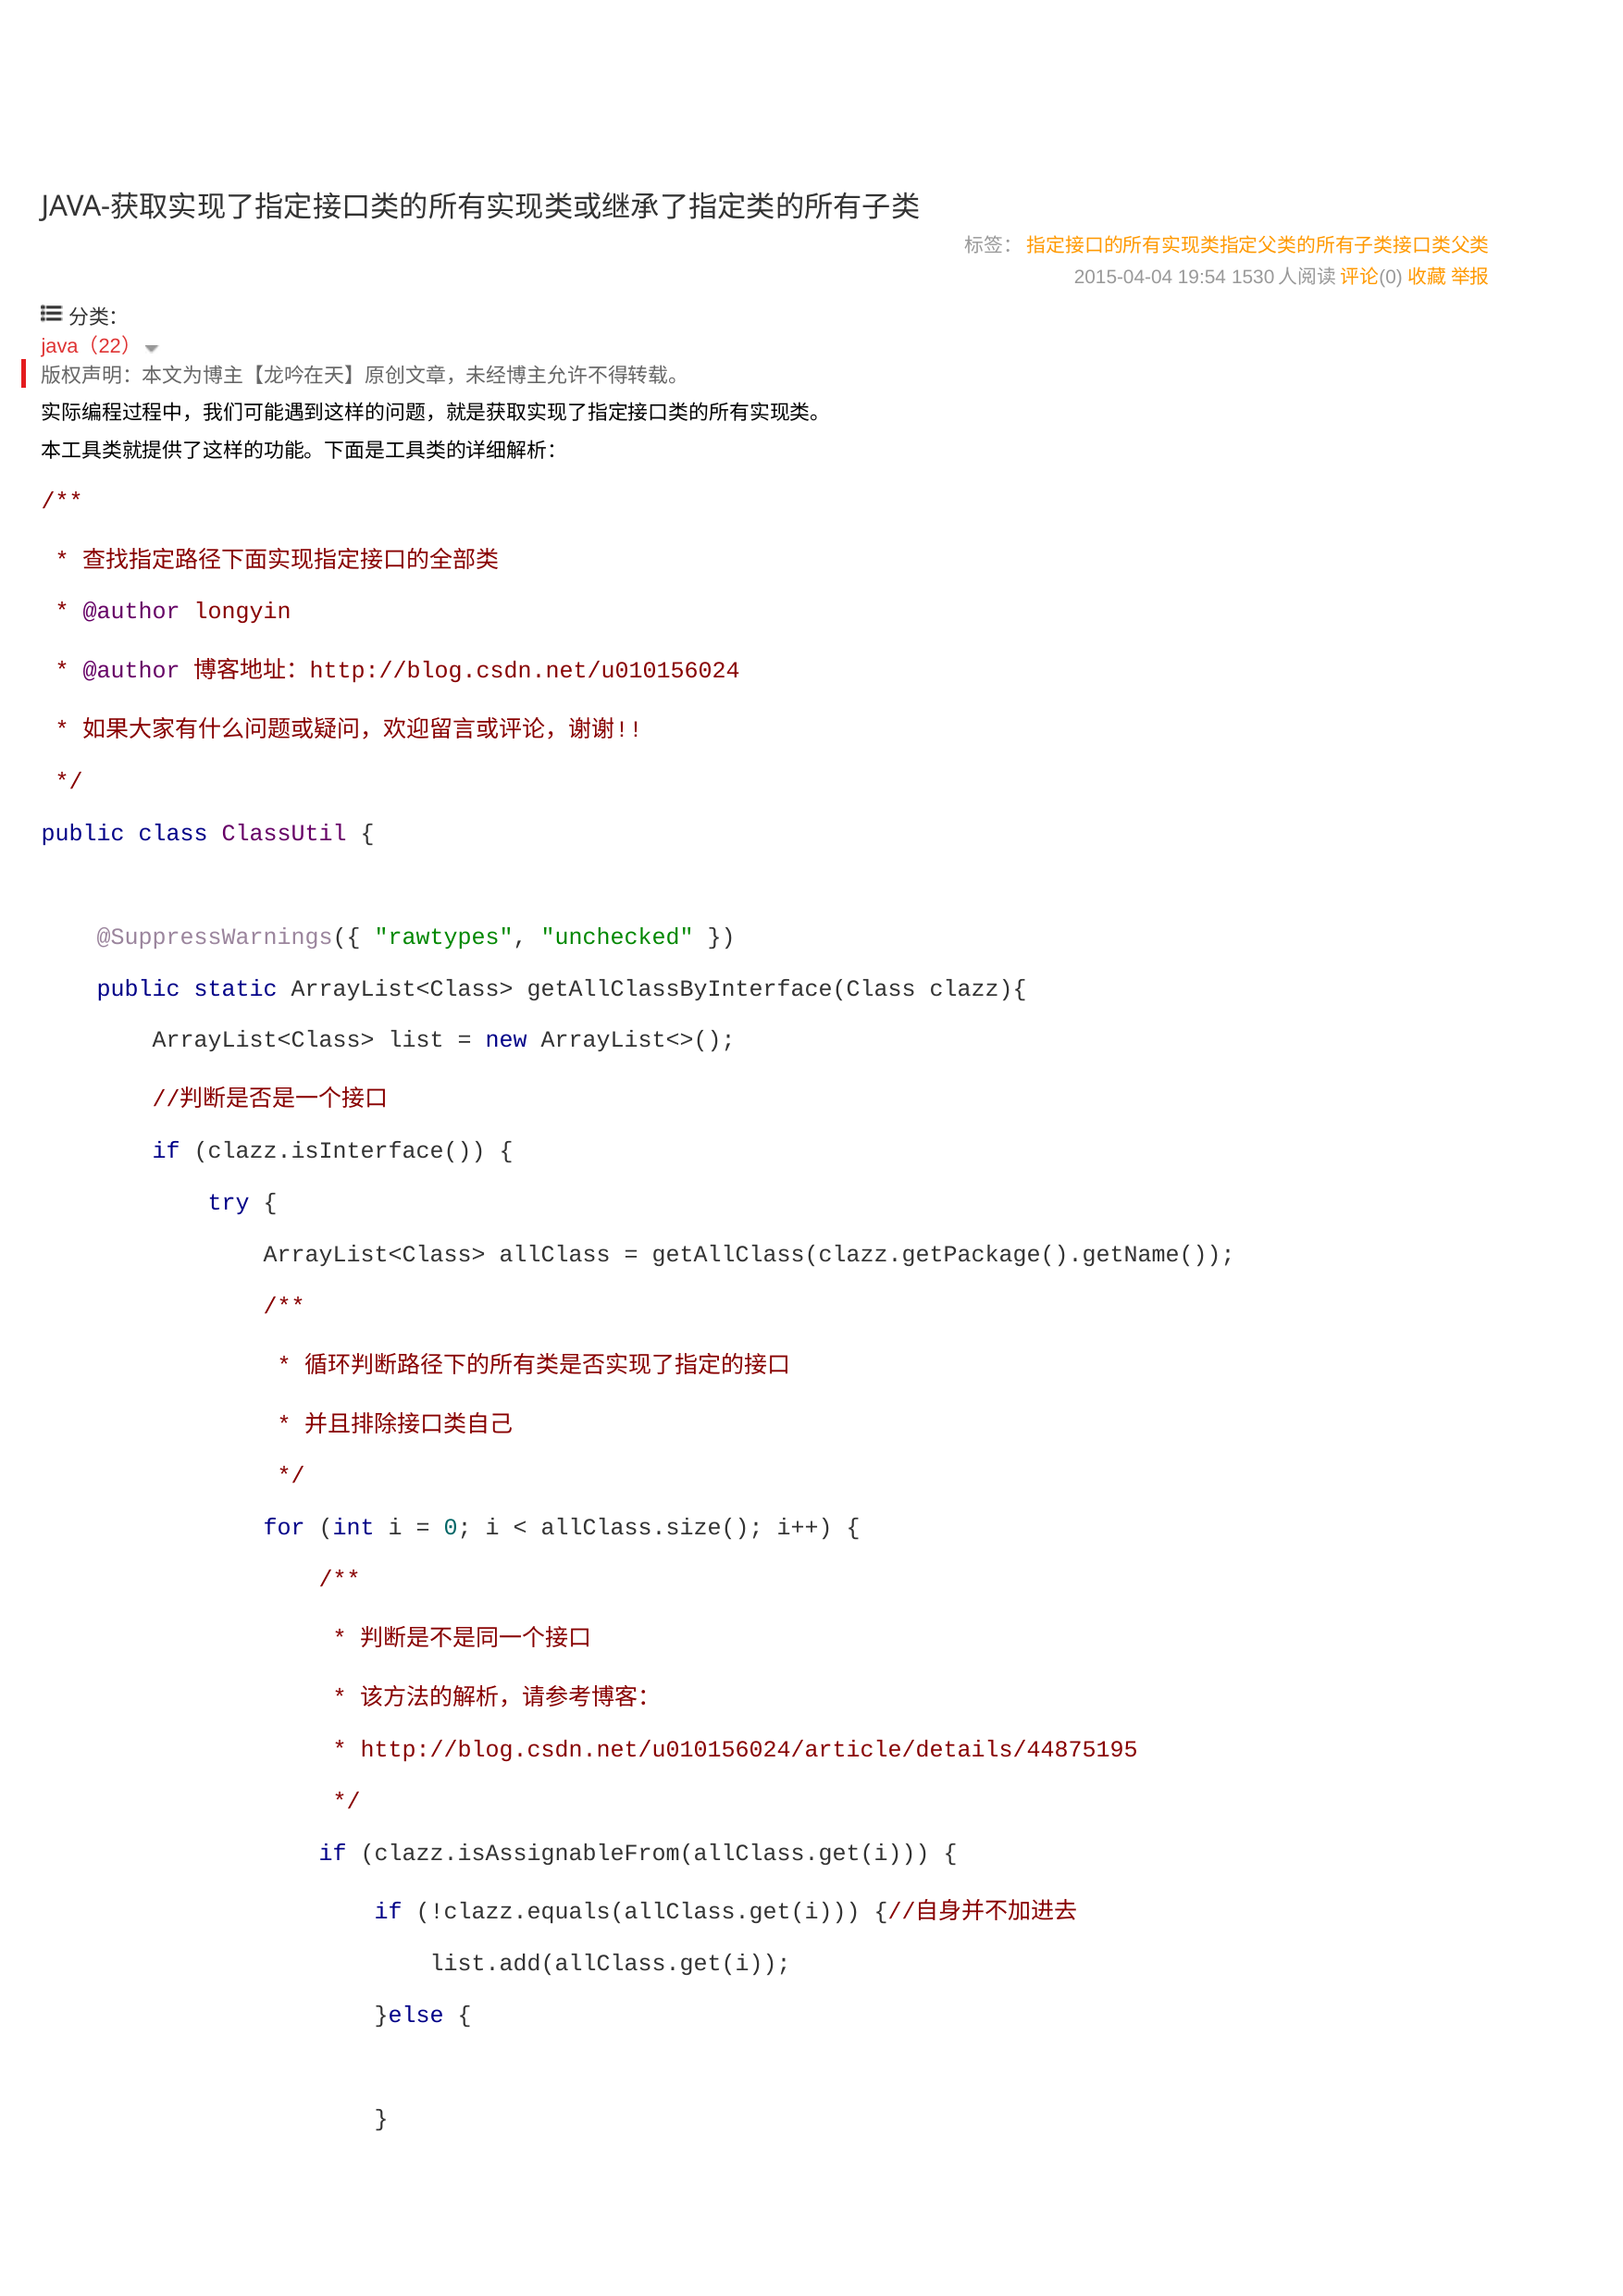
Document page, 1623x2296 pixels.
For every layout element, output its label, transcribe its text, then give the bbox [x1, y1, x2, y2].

text list.add(allClass.get(i)); [41, 1952, 1489, 1978]
text /** [41, 1568, 1489, 1594]
text for (int i = 0; i < allClass.size(); i++) { [41, 1516, 1489, 1542]
picture [145, 345, 161, 354]
text }else { [41, 2004, 1489, 2029]
text * 如果大家有什么问题或疑问，欢迎留言或评论，谢谢!! [41, 711, 1489, 744]
text if (!clazz.equals(allClass.get(i))) {//自身并不加进去 [41, 1893, 1489, 1926]
text * 该方法的解析，请参考博客： [41, 1678, 1489, 1712]
text ArrayList<Class> list = new ArrayList<>(); [41, 1028, 1489, 1054]
text /** [41, 489, 1489, 515]
picture [41, 304, 63, 324]
text 版权声明：本文为博主【龙吟在天】原创文章，未经博主允许不得转载。 [41, 359, 1489, 388]
text */ [41, 1464, 1489, 1490]
text * @author longyin [41, 600, 1489, 626]
text public class ClassUtil { [41, 822, 1489, 848]
text if (clazz.isAssignableFrom(allClass.get(i))) { [41, 1841, 1489, 1867]
text @SuppressWarnings({ "rawtypes", "unchecked" }) [41, 925, 1489, 951]
text //判断是否是一个接口 [41, 1080, 1489, 1113]
text try { [41, 1191, 1489, 1217]
text * @author 博客地址：http://blog.csdn.net/u010156024 [41, 652, 1489, 685]
text 标签： 指定接口的所有实现类指定父类的所有子类接口类父类 [41, 226, 1489, 257]
text * http://blog.csdn.net/u010156024/article/details/44875195 [41, 1737, 1489, 1764]
text * 并且排除接口类自己 [41, 1405, 1489, 1438]
text } [41, 2106, 1489, 2133]
text JAVA-获取实现了指定接口类的所有实现类或继承了指定类的所有子类 [41, 182, 1489, 226]
text public static ArrayList<Class> getAllClassByInterface(Class clazz){ [41, 976, 1489, 1002]
text java（22） [41, 329, 1489, 359]
text * 查找指定路径下面实现指定接口的全部类 [41, 540, 1489, 575]
text /** [41, 1294, 1489, 1321]
text * 循环判断路径下的所有类是否实现了指定的接口 [41, 1346, 1489, 1380]
text */ [41, 770, 1489, 796]
text 2015-04-04 19:54 1530人阅读 评论(0) 收藏 举报 [41, 257, 1489, 289]
text * 判断是不是同一个接口 [41, 1619, 1489, 1653]
text ArrayList<Class> allClass = getAllClass(clazz.getPackage().getName()); [41, 1242, 1489, 1269]
text */ [41, 1789, 1489, 1816]
text 实际编程过程中，我们可能遇到这样的问题，就是获取实现了指定接口类的所有实现类。 本工具类就提供了这样的功能。下面是工具类的详细解析： [41, 388, 1489, 464]
text if (clazz.isInterface()) { [41, 1139, 1489, 1165]
text 分类： [41, 289, 1489, 329]
